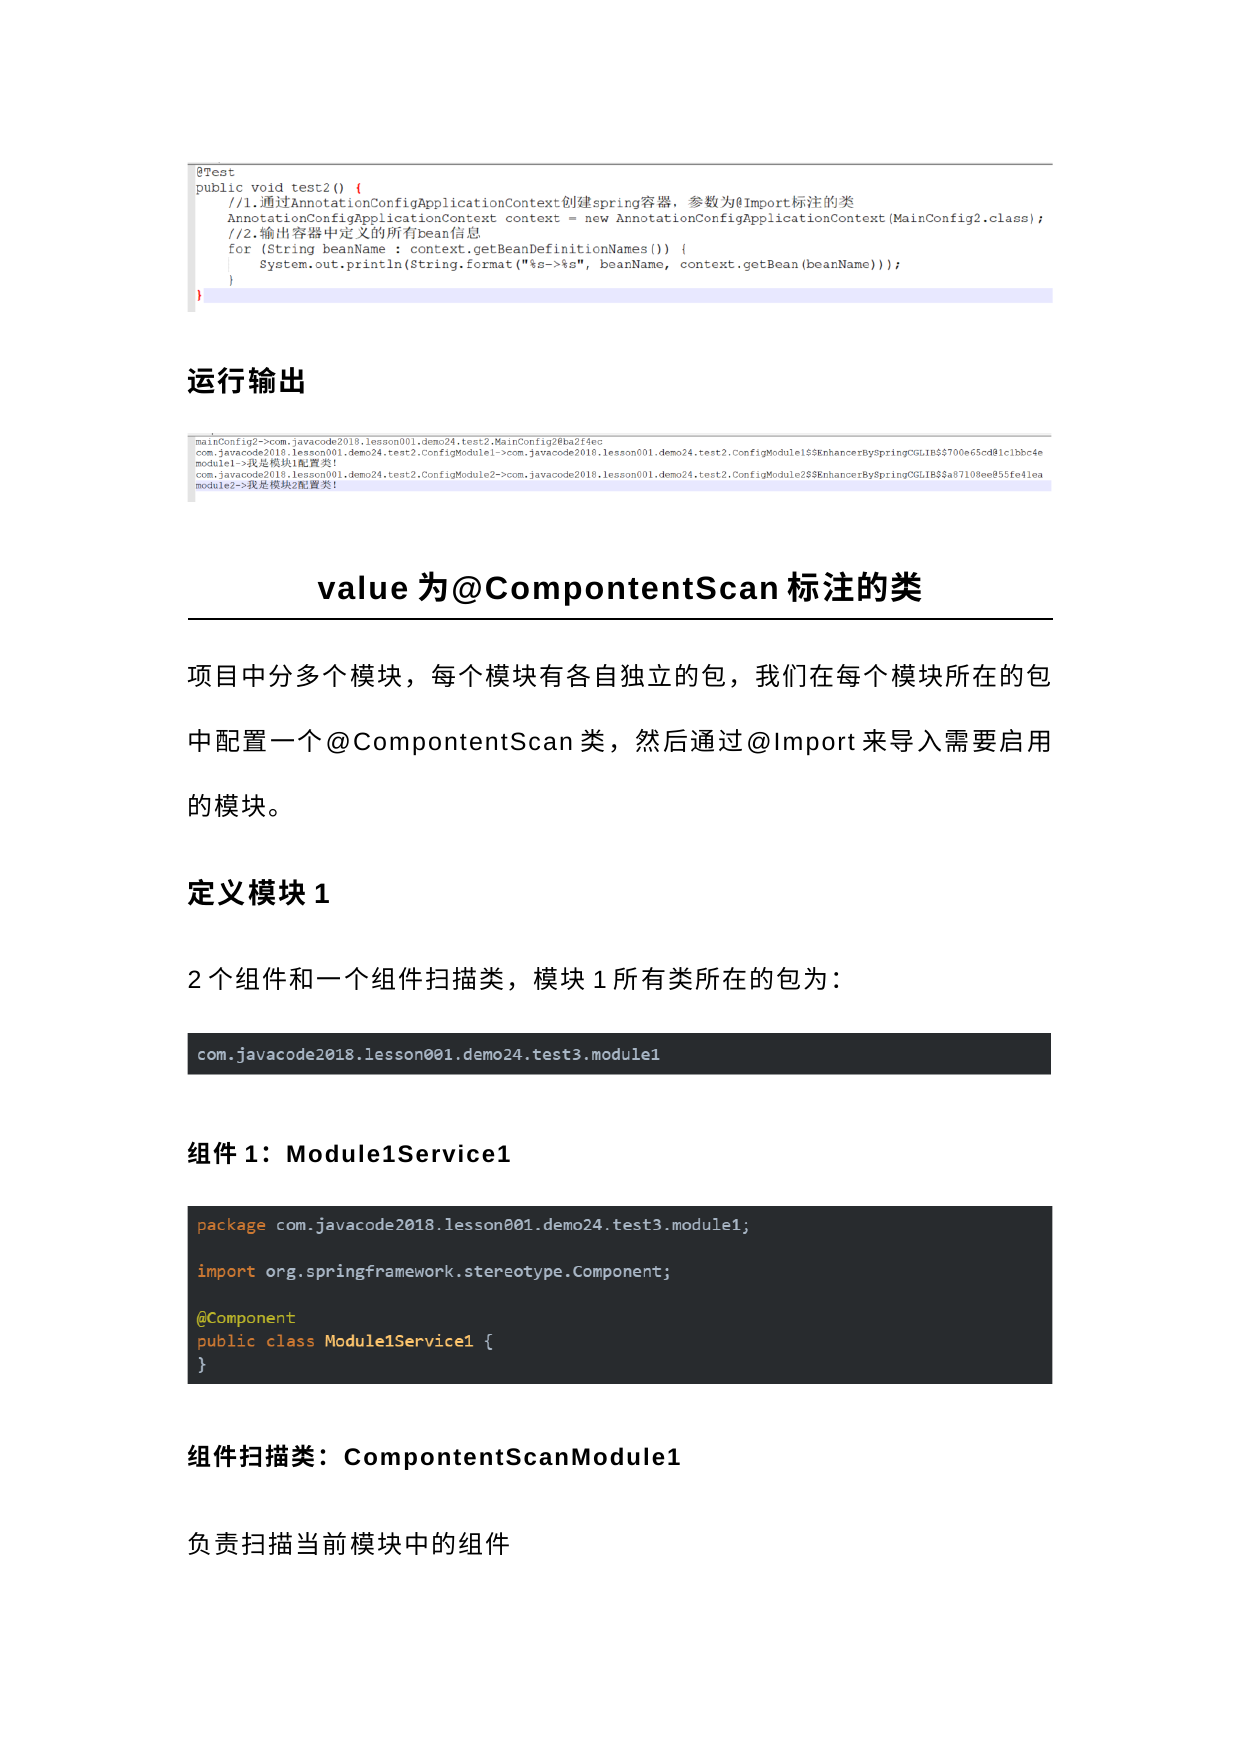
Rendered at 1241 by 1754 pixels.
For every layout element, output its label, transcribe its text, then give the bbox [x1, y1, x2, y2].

text 2个组件和一个组件扫描类，模块1所有类所在的包为： [187, 945, 1053, 1010]
picture [187, 433, 1052, 502]
picture [187, 1032, 1052, 1075]
text 负责扫描当前模块中的组件 [187, 1510, 1053, 1575]
text 项目中分多个模块，每个模块有各自独立的包，我们在每个模块所在的包中配置一个@CompontentScan类，然后通过@Import来导入需要启用的模块。 [187, 642, 1053, 837]
subtitle 定义模块1 [187, 858, 1053, 923]
picture [187, 1206, 1053, 1384]
picture [187, 162, 1053, 312]
subtitle value为@CompontentScan标注的类 [187, 553, 1053, 620]
subtitle 组件扫描类：CompontentScanModule1 [187, 1423, 1053, 1488]
subtitle 运行输出 [187, 346, 1053, 411]
subtitle 组件1：Module1Service1 [187, 1119, 1053, 1184]
